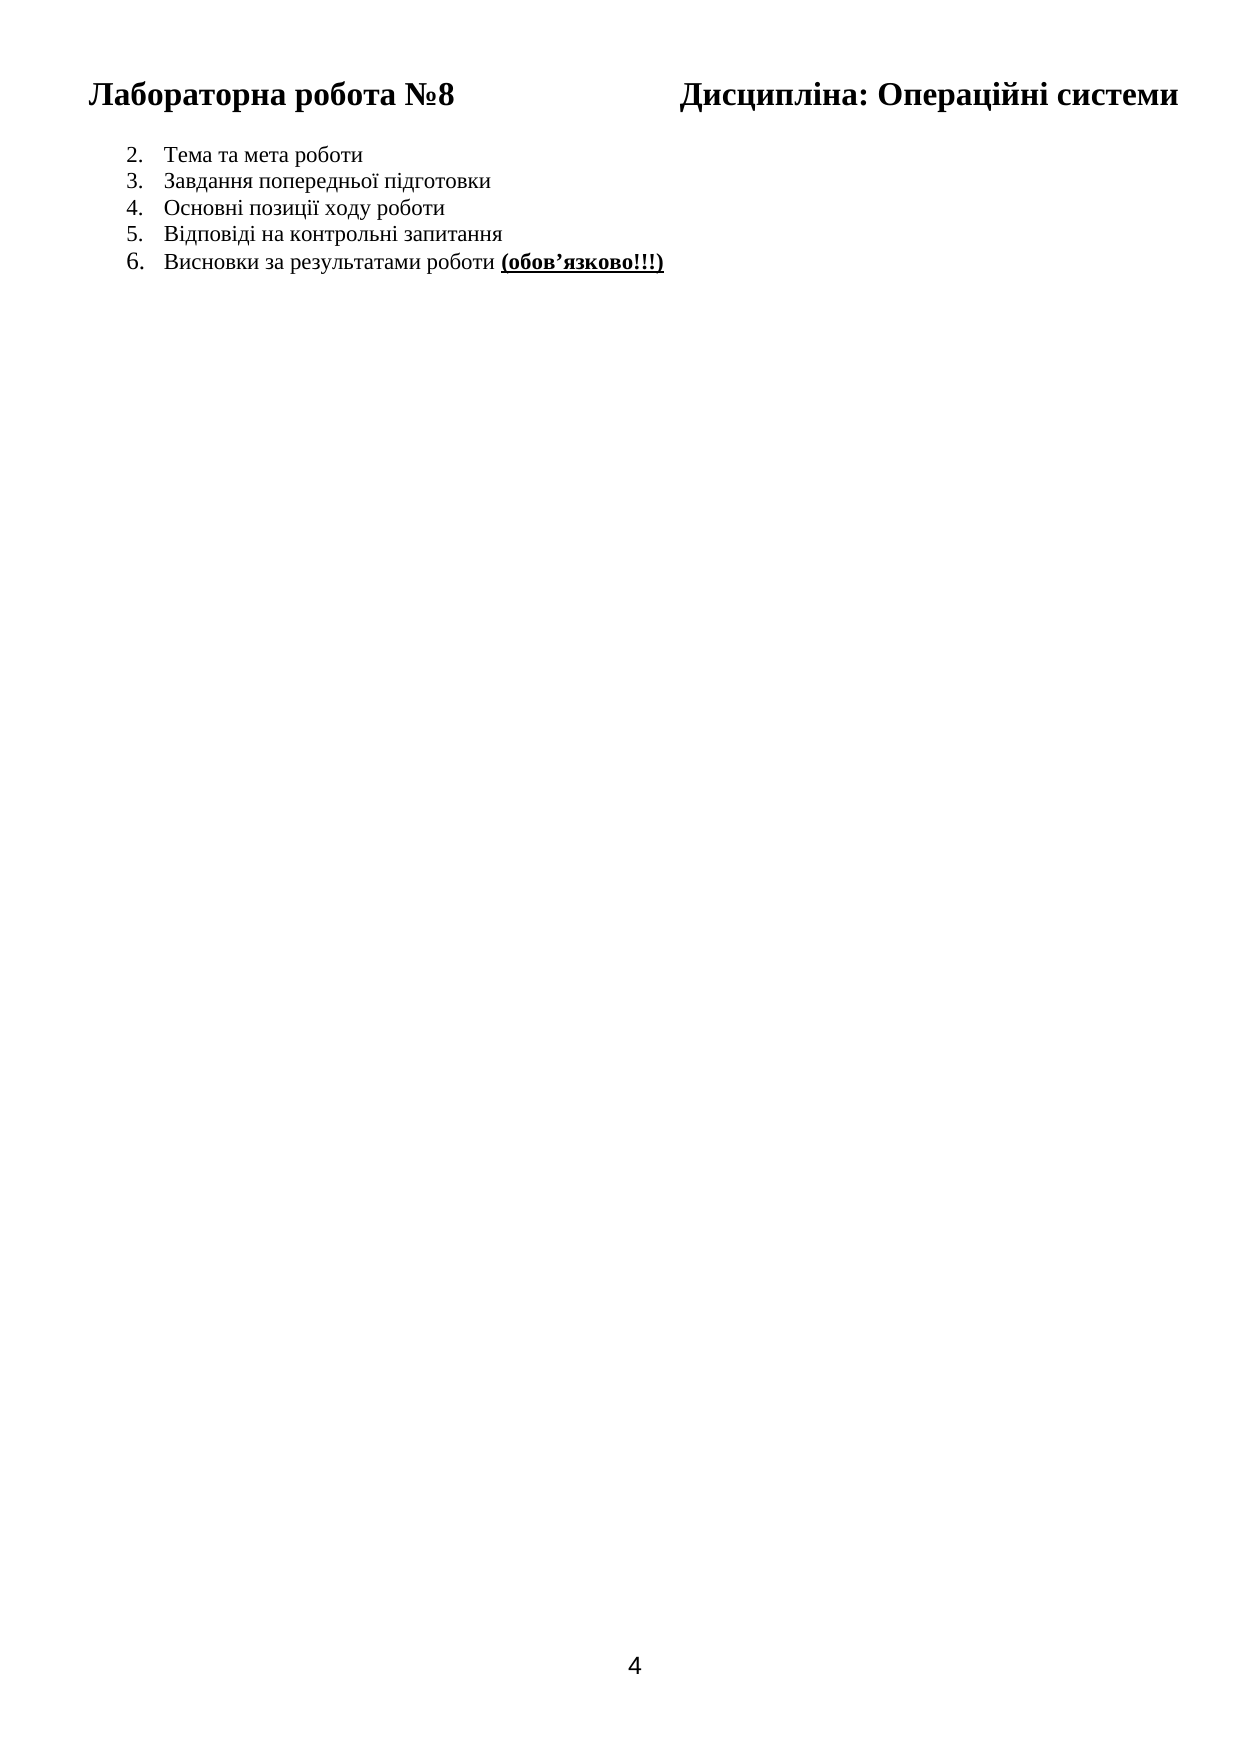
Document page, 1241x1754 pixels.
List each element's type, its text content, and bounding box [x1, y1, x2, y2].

list Основні позиції ходу роботи [126, 194, 1181, 220]
list Тема та мета роботи [126, 141, 1181, 167]
list Відповіді на контрольні запитання [126, 220, 1181, 246]
list Завдання попередньої підготовки [126, 167, 1181, 194]
list Висновки за результатами роботи (обов’язково!!!) [126, 246, 1181, 275]
